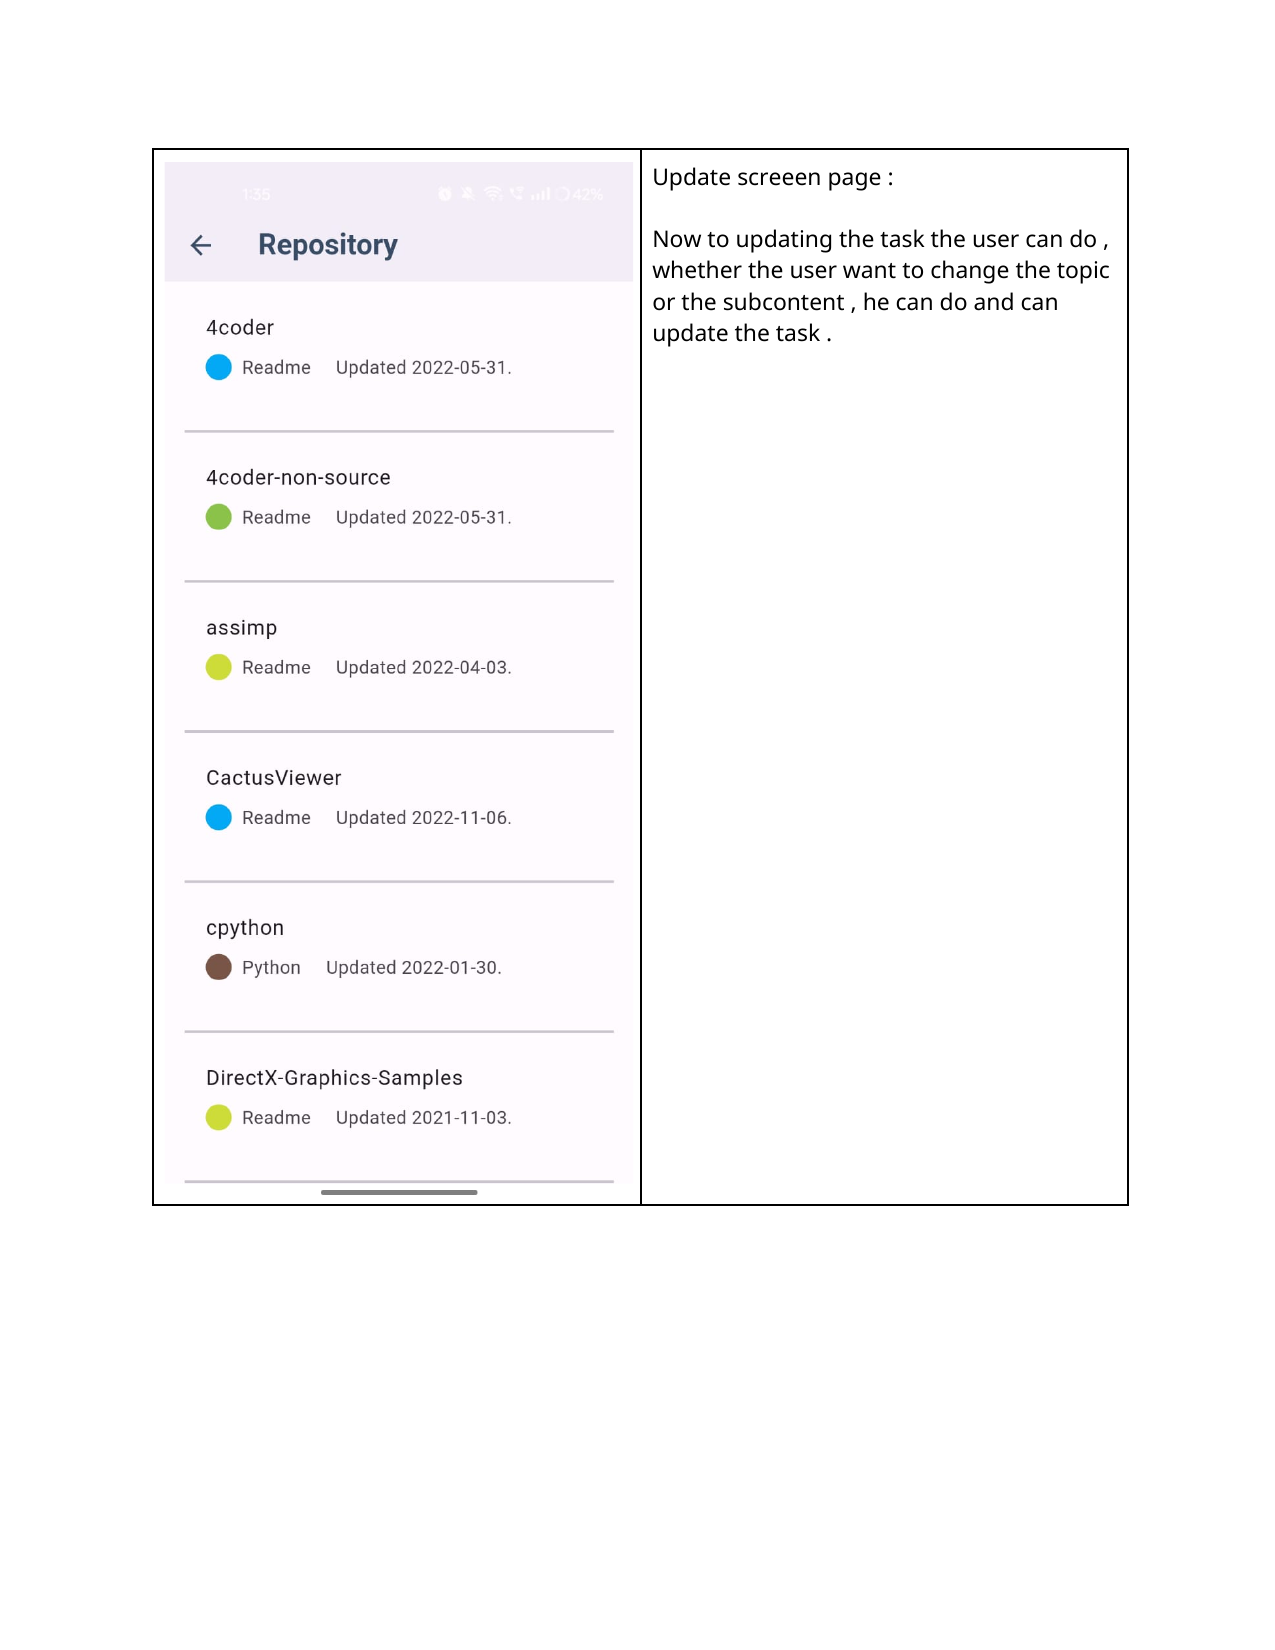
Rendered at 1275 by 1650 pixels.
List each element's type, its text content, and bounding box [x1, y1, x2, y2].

table_header Update screeen page : Now to updating the task the user can do , whether the user want to change the topic or the subcontent , he can do and can update the task . [642, 150, 1127, 1204]
picture [164, 162, 634, 1204]
table_header [154, 150, 640, 1204]
